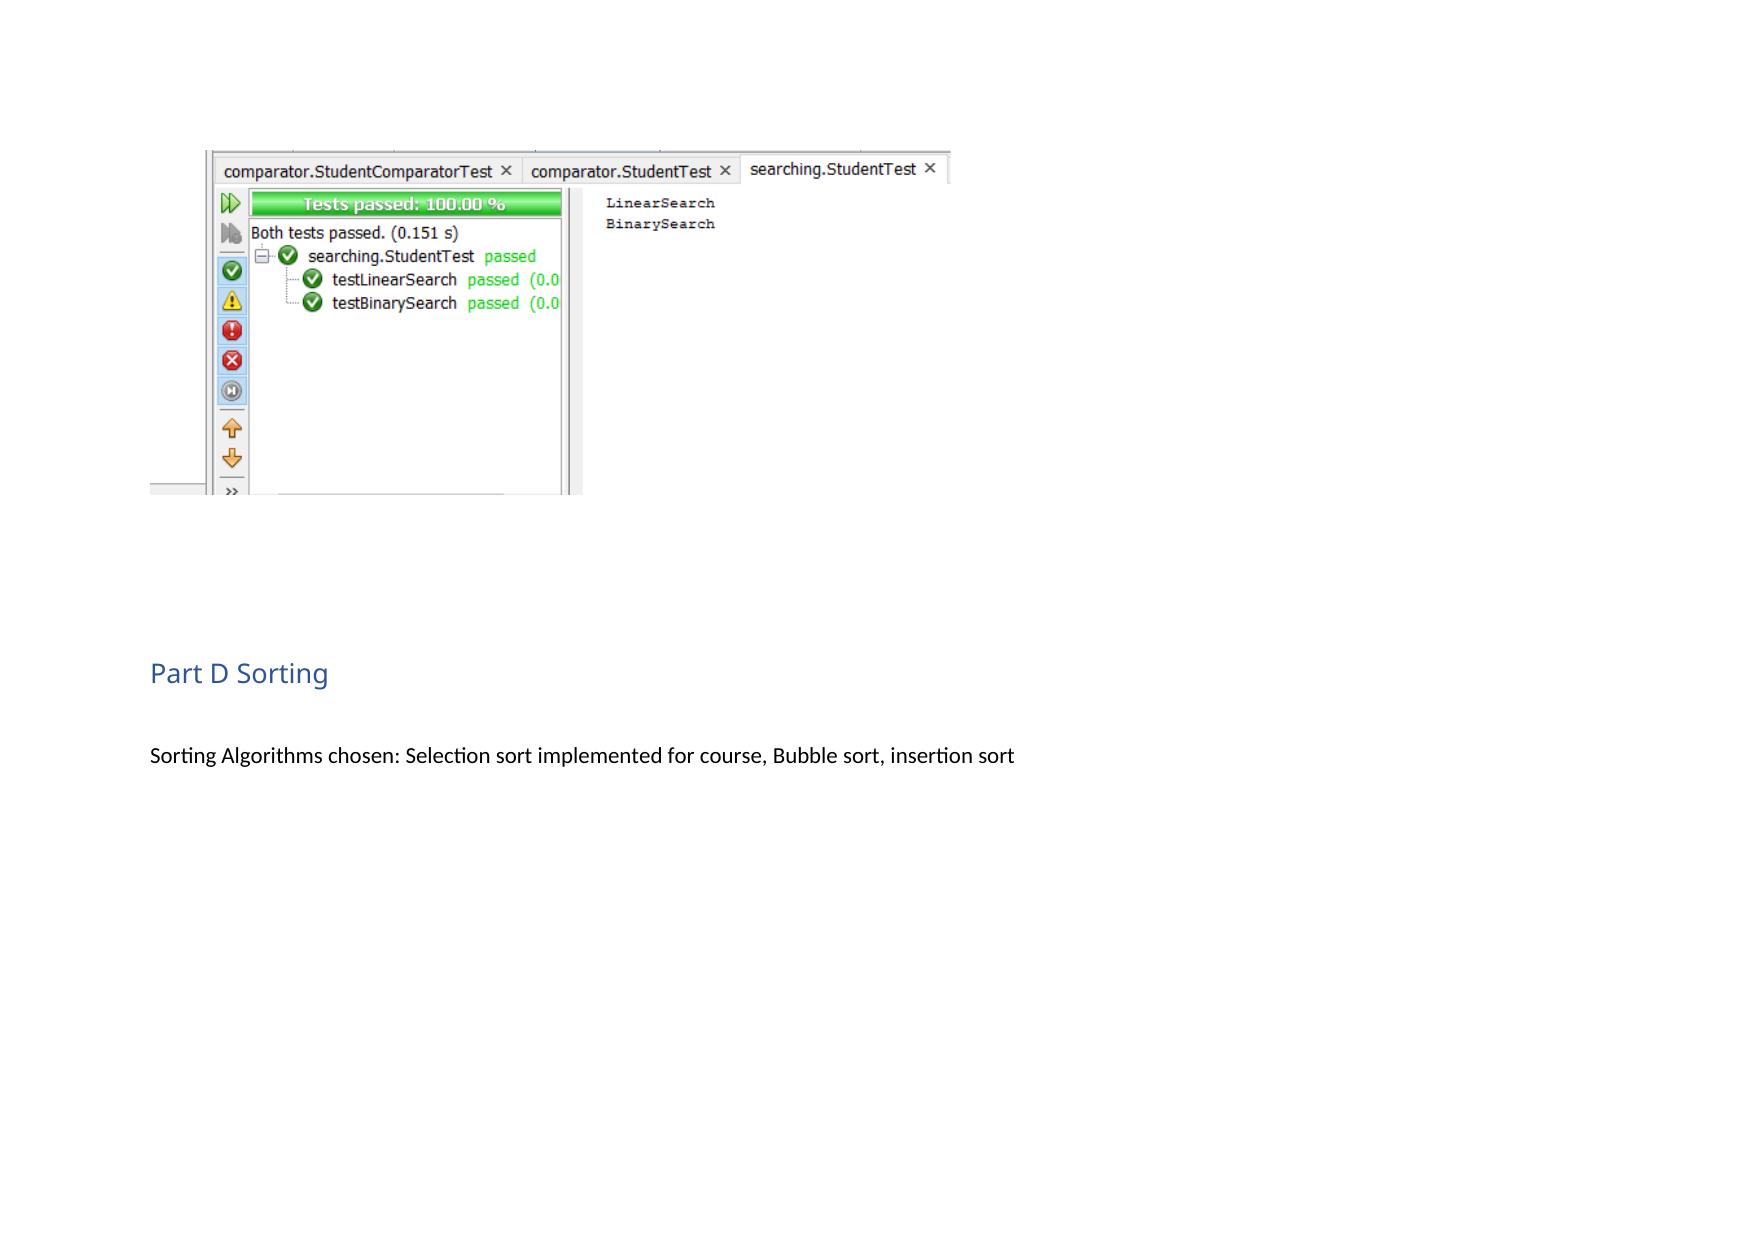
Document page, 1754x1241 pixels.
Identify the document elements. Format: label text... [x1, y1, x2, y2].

text Sorting Algorithms chosen: Selection sort implemented for course, Bubble sort, insertion sort [150, 741, 1604, 769]
picture [150, 150, 951, 495]
subtitle Part D Sorting [150, 654, 1604, 691]
